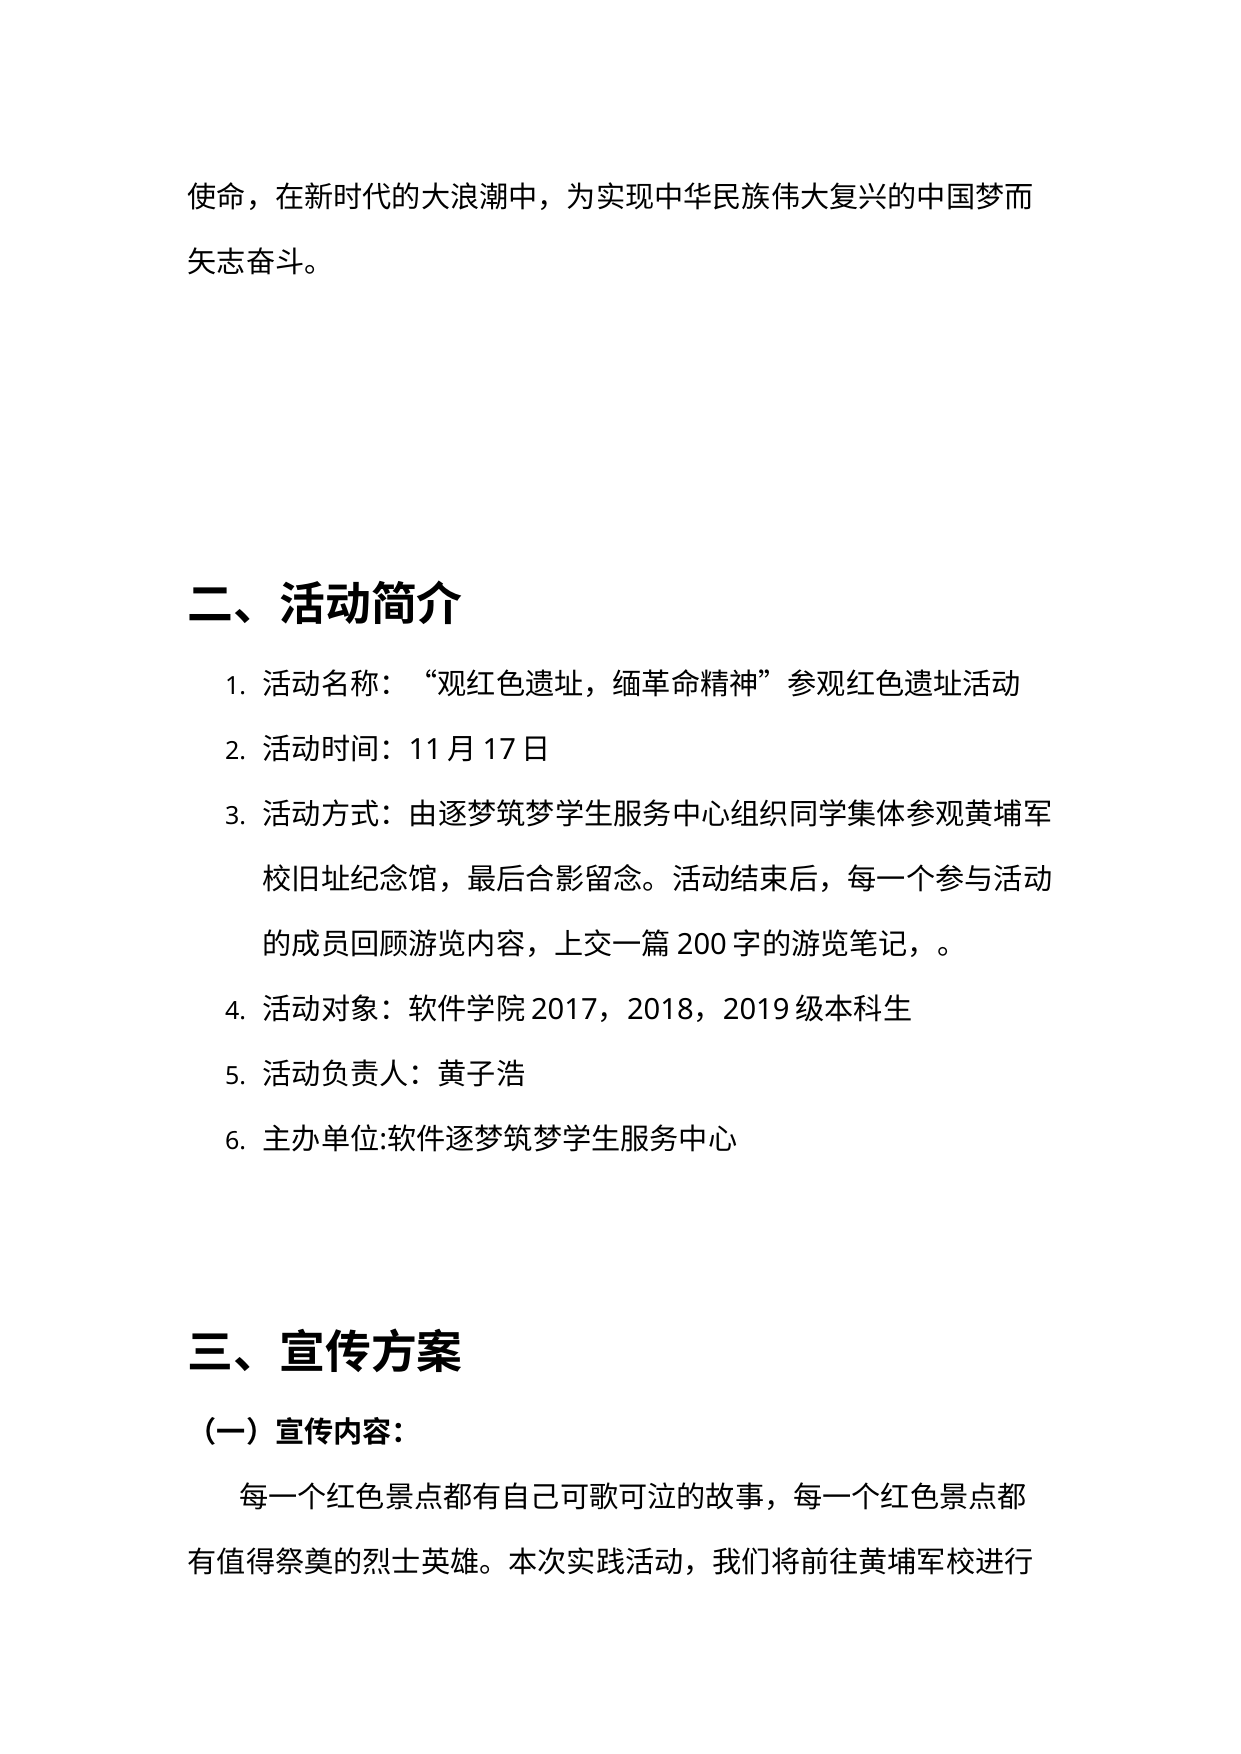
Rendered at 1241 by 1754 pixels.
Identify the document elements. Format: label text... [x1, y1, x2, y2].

list 活动对象：软件学院2017，2018，2019级本科生 [225, 974, 1053, 1039]
list 活动负责人：黄子浩 [225, 1039, 1053, 1104]
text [187, 162, 1053, 292]
list 活动方式：由逐梦筑梦学生服务中心组织同学集体参观黄埔军校旧址纪念馆，最后合影留念。活动结束后，每一个参与活动的成员回顾游览内容，上交一篇200字的游览笔记，。 [225, 779, 1053, 974]
text （一）宣传内容： [187, 1397, 1053, 1462]
text 三、宣传方案 [187, 1299, 1053, 1397]
list 活动名称：“观红色遗址，缅革命精神”参观红色遗址活动 [225, 649, 1053, 714]
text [187, 1462, 1053, 1592]
list 主办单位:软件逐梦筑梦学生服务中心 [225, 1104, 1053, 1169]
list 活动时间：11月17日 [225, 714, 1053, 779]
text 二、活动简介 [187, 552, 1053, 649]
